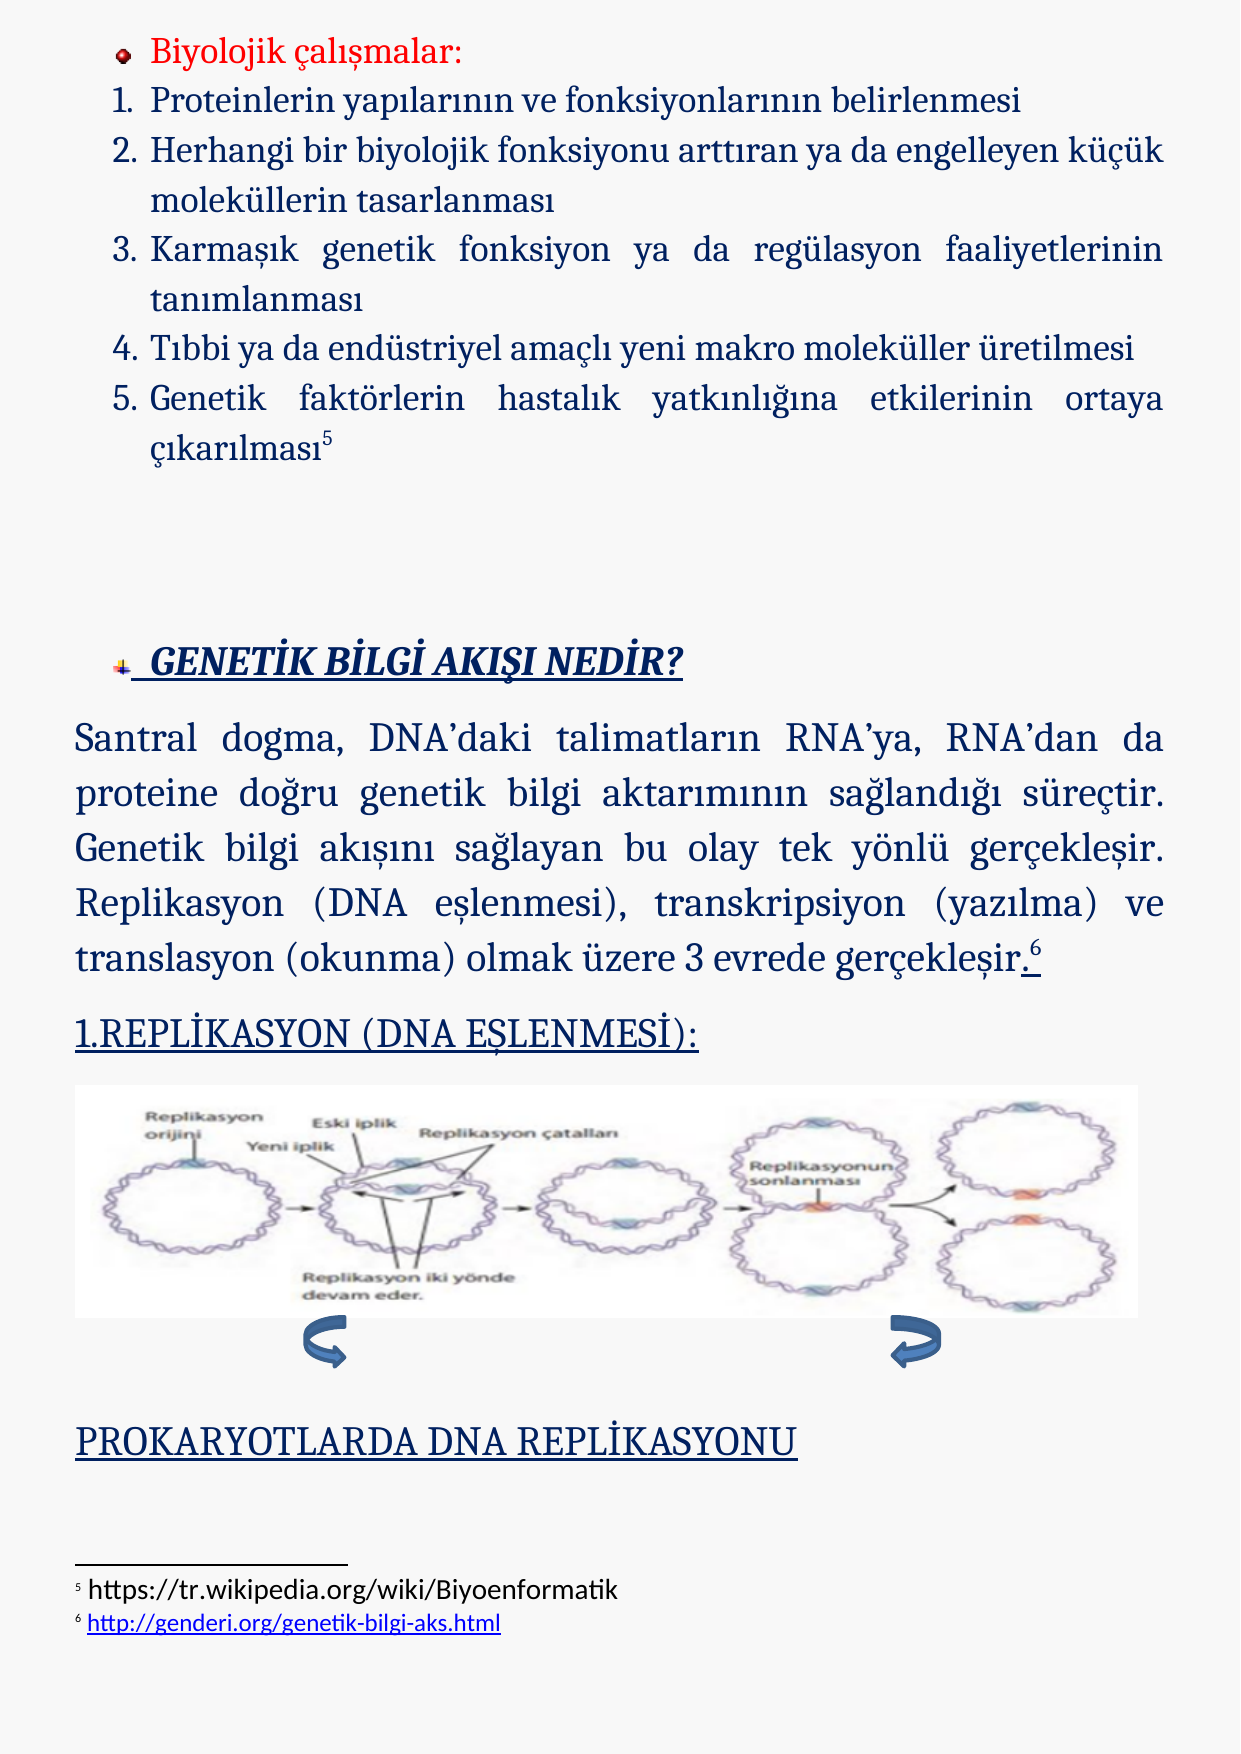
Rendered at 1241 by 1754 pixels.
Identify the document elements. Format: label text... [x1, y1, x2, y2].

list GENETİK BİLGİ AKIŞI NEDİR? [112, 637, 1165, 685]
text Santral dogma, DNA’daki talimatların RNA’ya, RNA’dan da proteine doğru genetik bilgi aktarımının sağlandığı süreçtir. Genetik bilgi akışını sağlayan bu olay tek yönlü gerçekleşir. Replikasyon (DNA eşlenmesi), transkripsiyon (yazılma) ve translasyon (okunma) olmak üzere 3 evrede gerçekleşir. [75, 713, 1165, 982]
list Biyolojik çalışmalar: [112, 29, 1165, 73]
picture [113, 46, 131, 64]
text PROKARYOTLARDA DNA REPLİKASYONU [75, 1418, 1165, 1466]
list Proteinlerin yapılarının ve fonksiyonlarının belirlenmesi [112, 79, 1165, 122]
text 1.REPLİKASYON (DNA EŞLENMESİ): [75, 1010, 1165, 1058]
picture [113, 658, 131, 675]
list Herhangi bir biyolojik fonksiyonu arttıran ya da engelleyen küçük moleküllerin tasarlanması [112, 129, 1165, 221]
list Karmaşık genetik fonksiyon ya da regülasyon faaliyetlerinin tanımlanması [112, 228, 1165, 321]
picture [75, 1085, 1138, 1318]
list Genetik faktörlerin hastalık yatkınlığına etkilerinin ortaya çıkarılması [112, 377, 1165, 469]
list Tıbbi ya da endüstriyel amaçlı yeni makro moleküller üretilmesi [112, 327, 1165, 370]
